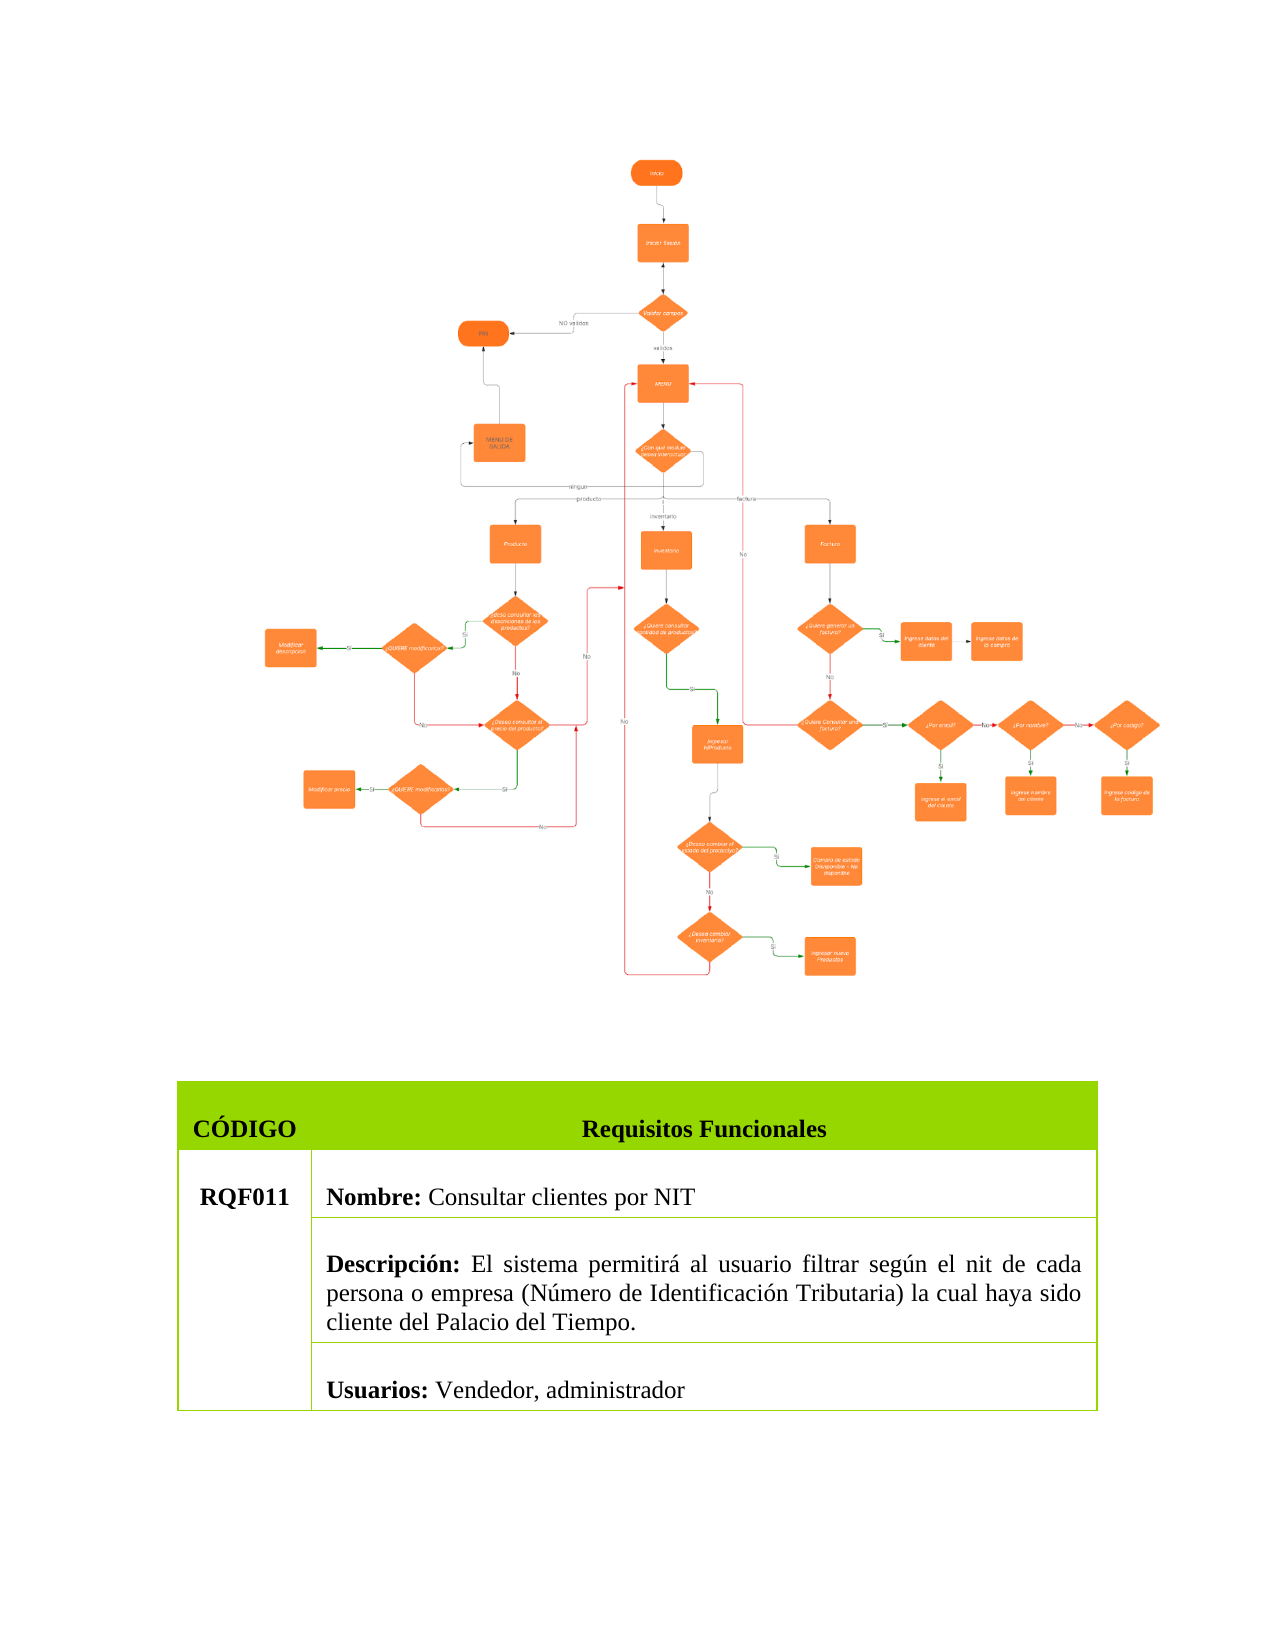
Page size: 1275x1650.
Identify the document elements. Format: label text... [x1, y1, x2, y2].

table_header CÓDIGO [179, 1083, 311, 1149]
table_cell Descripción: El sistema permitirá al usuario filtrar según el nit de cada persona o empresa (Número de Identificación Tributaria) la cual haya sido cliente del Palacio del Tiempo. [312, 1218, 1096, 1342]
table_cell Nombre: Consultar clientes por NIT [312, 1150, 1096, 1217]
picture [252, 147, 1173, 988]
table_cell Usuarios: Vendedor, administrador [312, 1343, 1096, 1410]
table_header Requisitos Funcionales [312, 1083, 1096, 1149]
table_cell RQF011 [179, 1150, 311, 1410]
